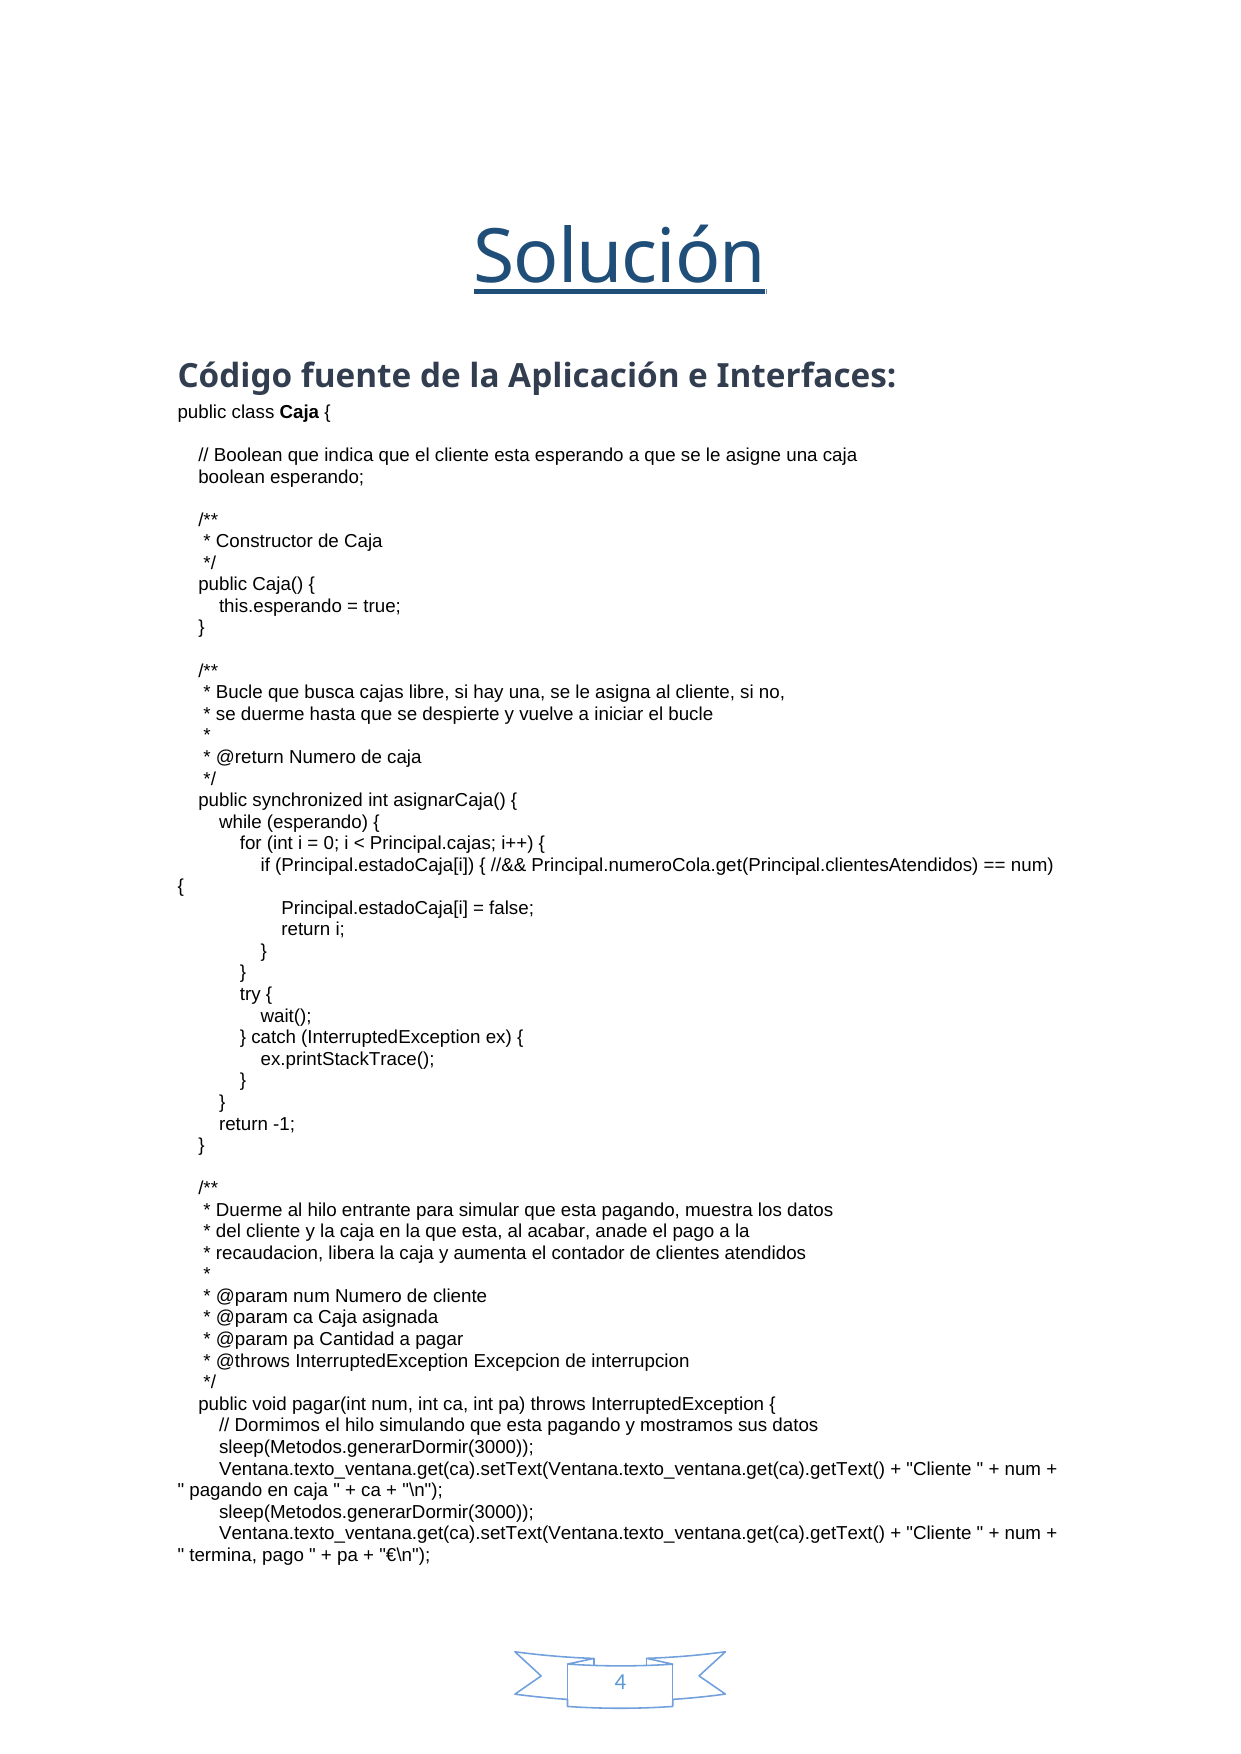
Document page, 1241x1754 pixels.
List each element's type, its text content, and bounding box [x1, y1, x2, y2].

text public class Caja { [177, 401, 1063, 422]
text */ [177, 552, 1063, 573]
text } [177, 940, 1063, 961]
text * @return Numero de caja [177, 746, 1063, 767]
text sleep(Metodos.generarDormir(3000)); [177, 1500, 1063, 1522]
text sleep(Metodos.generarDormir(3000)); [177, 1436, 1063, 1457]
text return -1; [177, 1112, 1063, 1134]
text try { [177, 983, 1063, 1004]
text * @throws InterruptedException Excepcion de interrupcion [177, 1349, 1063, 1371]
title Solución [177, 203, 1063, 305]
text Ventana.texto_ventana.get(ca).setText(Ventana.texto_ventana.get(ca).getText() + "Cliente " + num + " pagando en caja " + ca + "\n"); [177, 1457, 1063, 1500]
text return i; [177, 918, 1063, 940]
text // Dormimos el hilo simulando que esta pagando y mostramos sus datos [177, 1414, 1063, 1436]
text ex.printStackTrace(); [177, 1048, 1063, 1069]
text * @param pa Cantidad a pagar [177, 1328, 1063, 1349]
text while (esperando) { [177, 810, 1063, 832]
text /** [177, 659, 1063, 681]
text } [177, 1069, 1063, 1091]
text */ [177, 1371, 1063, 1393]
text * @param num Numero de cliente [177, 1285, 1063, 1306]
text * del cliente y la caja en la que esta, al acabar, anade el pago a la [177, 1220, 1063, 1242]
text Ventana.texto_ventana.get(ca).setText(Ventana.texto_ventana.get(ca).getText() + "Cliente " + num + " termina, pago " + pa + "€\n"); [177, 1522, 1063, 1565]
text } [177, 616, 1063, 638]
text public synchronized int asignarCaja() { [177, 789, 1063, 810]
text * Bucle que busca cajas libre, si hay una, se le asigna al cliente, si no, [177, 681, 1063, 703]
text boolean esperando; [177, 465, 1063, 487]
text * @param ca Caja asignada [177, 1306, 1063, 1328]
text public void pagar(int num, int ca, int pa) throws InterruptedException { [177, 1393, 1063, 1414]
text */ [177, 767, 1063, 789]
text * se duerme hasta que se despierte y vuelve a iniciar el bucle [177, 703, 1063, 724]
text } [177, 961, 1063, 983]
text if (Principal.estadoCaja[i]) { //&& Principal.numeroCola.get(Principal.clientesAtendidos) == num) { [177, 853, 1063, 897]
text * Duerme al hilo entrante para simular que esta pagando, muestra los datos [177, 1198, 1063, 1220]
text for (int i = 0; i < Principal.cajas; i++) { [177, 832, 1063, 853]
text public Caja() { [177, 573, 1063, 595]
subtitle Código fuente de la Aplicación e Interfaces: [177, 352, 1063, 397]
text * Constructor de Caja [177, 530, 1063, 552]
text * recaudacion, libera la caja y aumenta el contador de clientes atendidos [177, 1242, 1063, 1263]
text } [177, 1134, 1063, 1155]
text // Boolean que indica que el cliente esta esperando a que se le asigne una caja [177, 444, 1063, 465]
text /** [177, 508, 1063, 530]
text * [177, 1263, 1063, 1285]
text Principal.estadoCaja[i] = false; [177, 897, 1063, 918]
text this.esperando = true; [177, 595, 1063, 616]
text wait(); [177, 1004, 1063, 1026]
text /** [177, 1177, 1063, 1198]
text * [177, 724, 1063, 746]
text } catch (InterruptedException ex) { [177, 1026, 1063, 1048]
text } [177, 1091, 1063, 1112]
